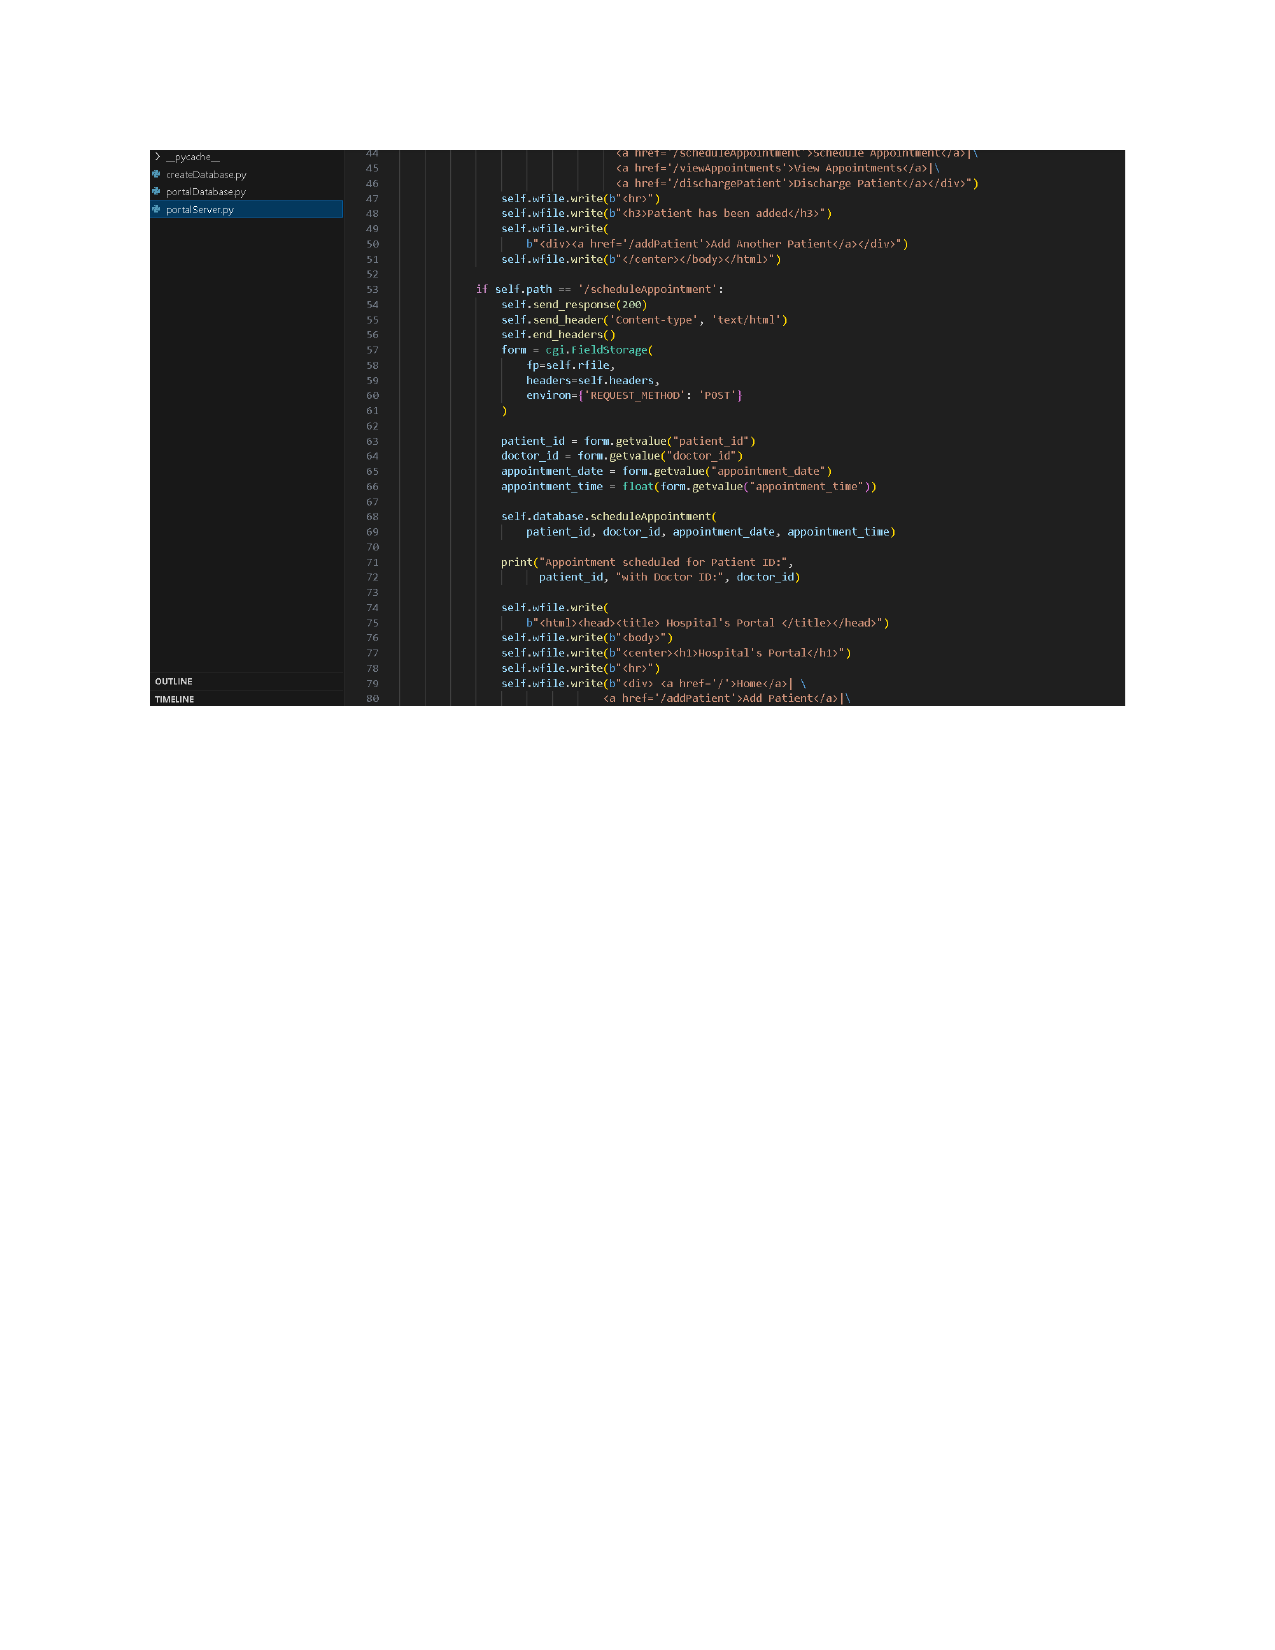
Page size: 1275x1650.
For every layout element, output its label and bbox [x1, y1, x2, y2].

picture [150, 150, 1125, 706]
